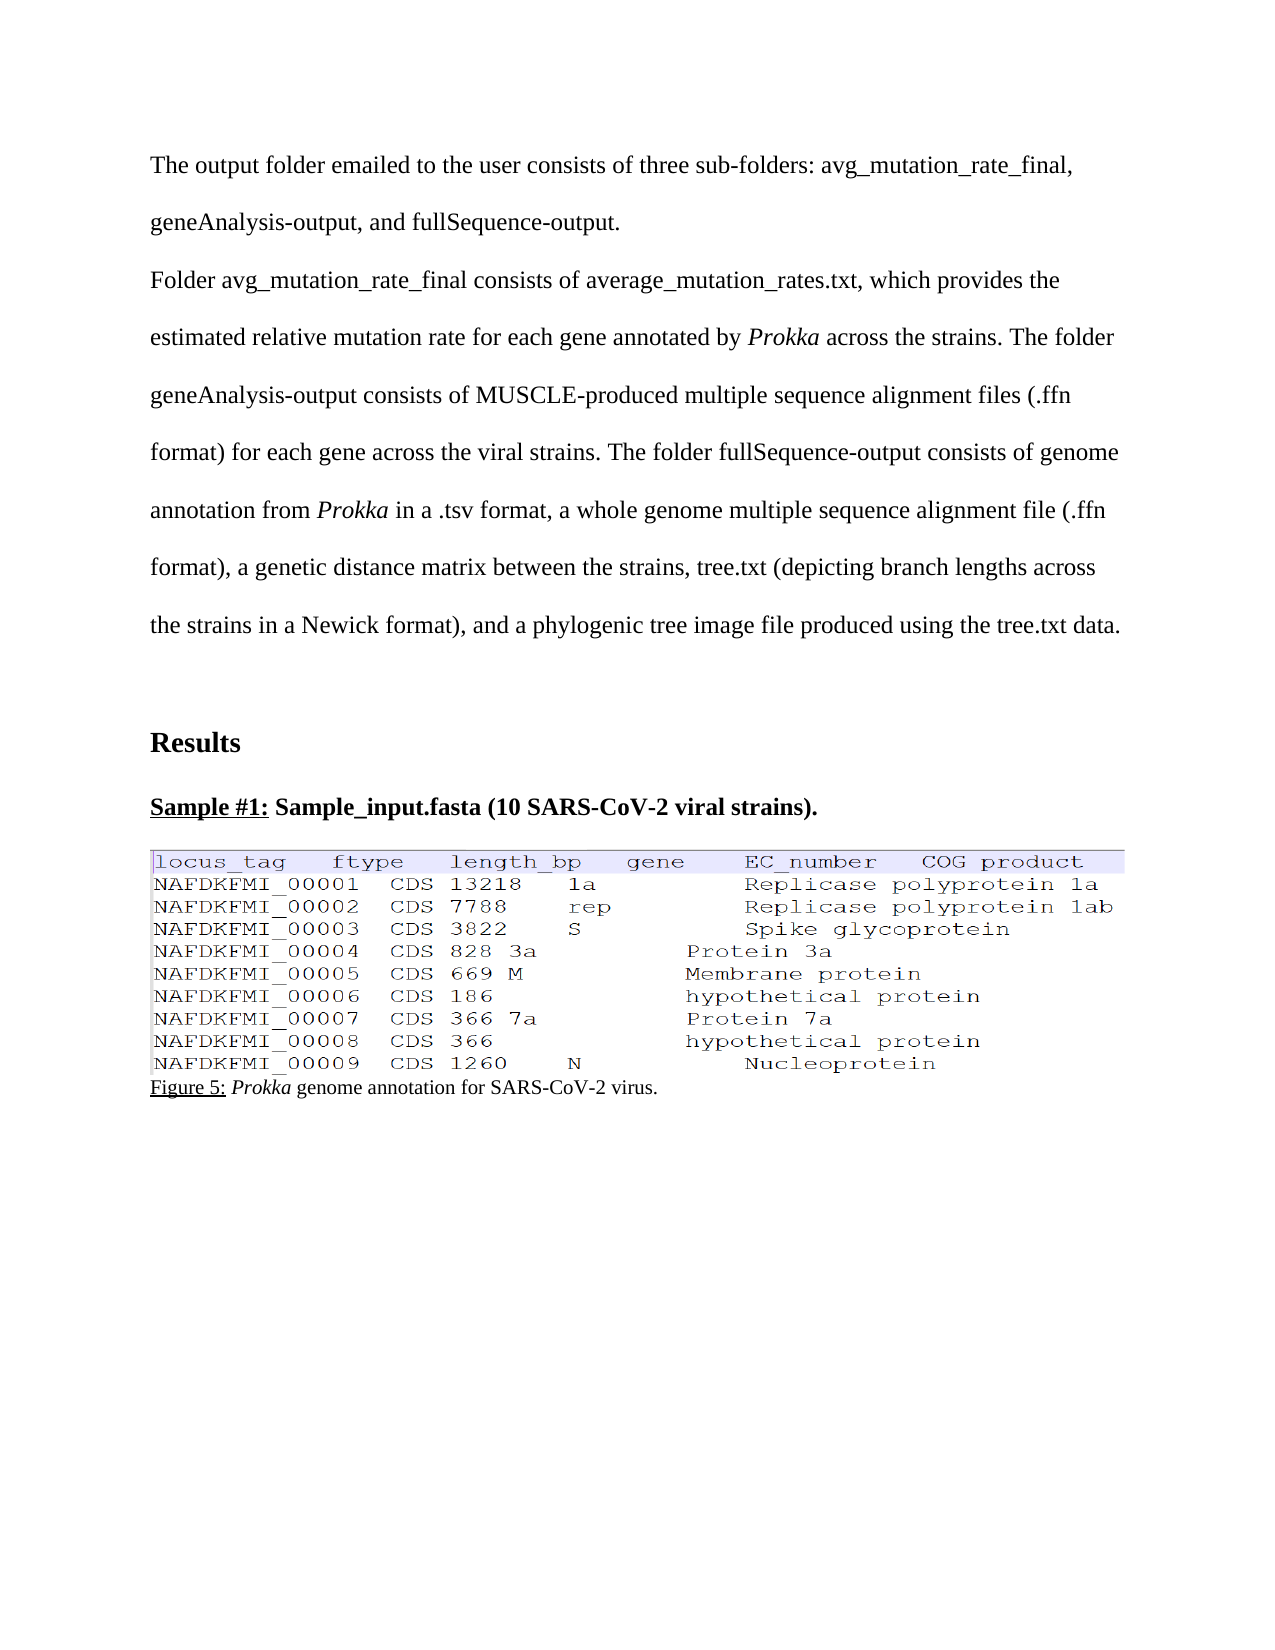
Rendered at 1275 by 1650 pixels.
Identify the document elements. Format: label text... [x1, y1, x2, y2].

text Figure 5: Prokka genome annotation for SARS-CoV-2 virus. [150, 1075, 1125, 1099]
text Results [150, 725, 1125, 758]
text Folder avg_mutation_rate_final consists of average_mutation_rates.txt, which provides the estimated relative mutation rate for each gene annotated by Prokka across the strains. The folder geneAnalysis-output consists of MUSCLE-produced multiple sequence alignment files (.ffn format) for each gene across the viral strains. The folder fullSequence-output consists of genome annotation from Prokka in a .tsv format, a whole genome multiple sequence alignment file (.ffn format), a genetic distance matrix between the strains, tree.txt (depicting branch lengths across the strains in a Newick format), and a phylogenic tree image file produced using the tree.txt data. [150, 265, 1125, 639]
picture [150, 849, 1125, 1075]
text Sample #1: Sample_input.fasta (10 SARS-CoV-2 viral strains). [150, 792, 1125, 821]
text The output folder emailed to the user consists of three sub-folders: avg_mutation_rate_final, geneAnalysis-output, and fullSequence-output. [150, 150, 1125, 236]
